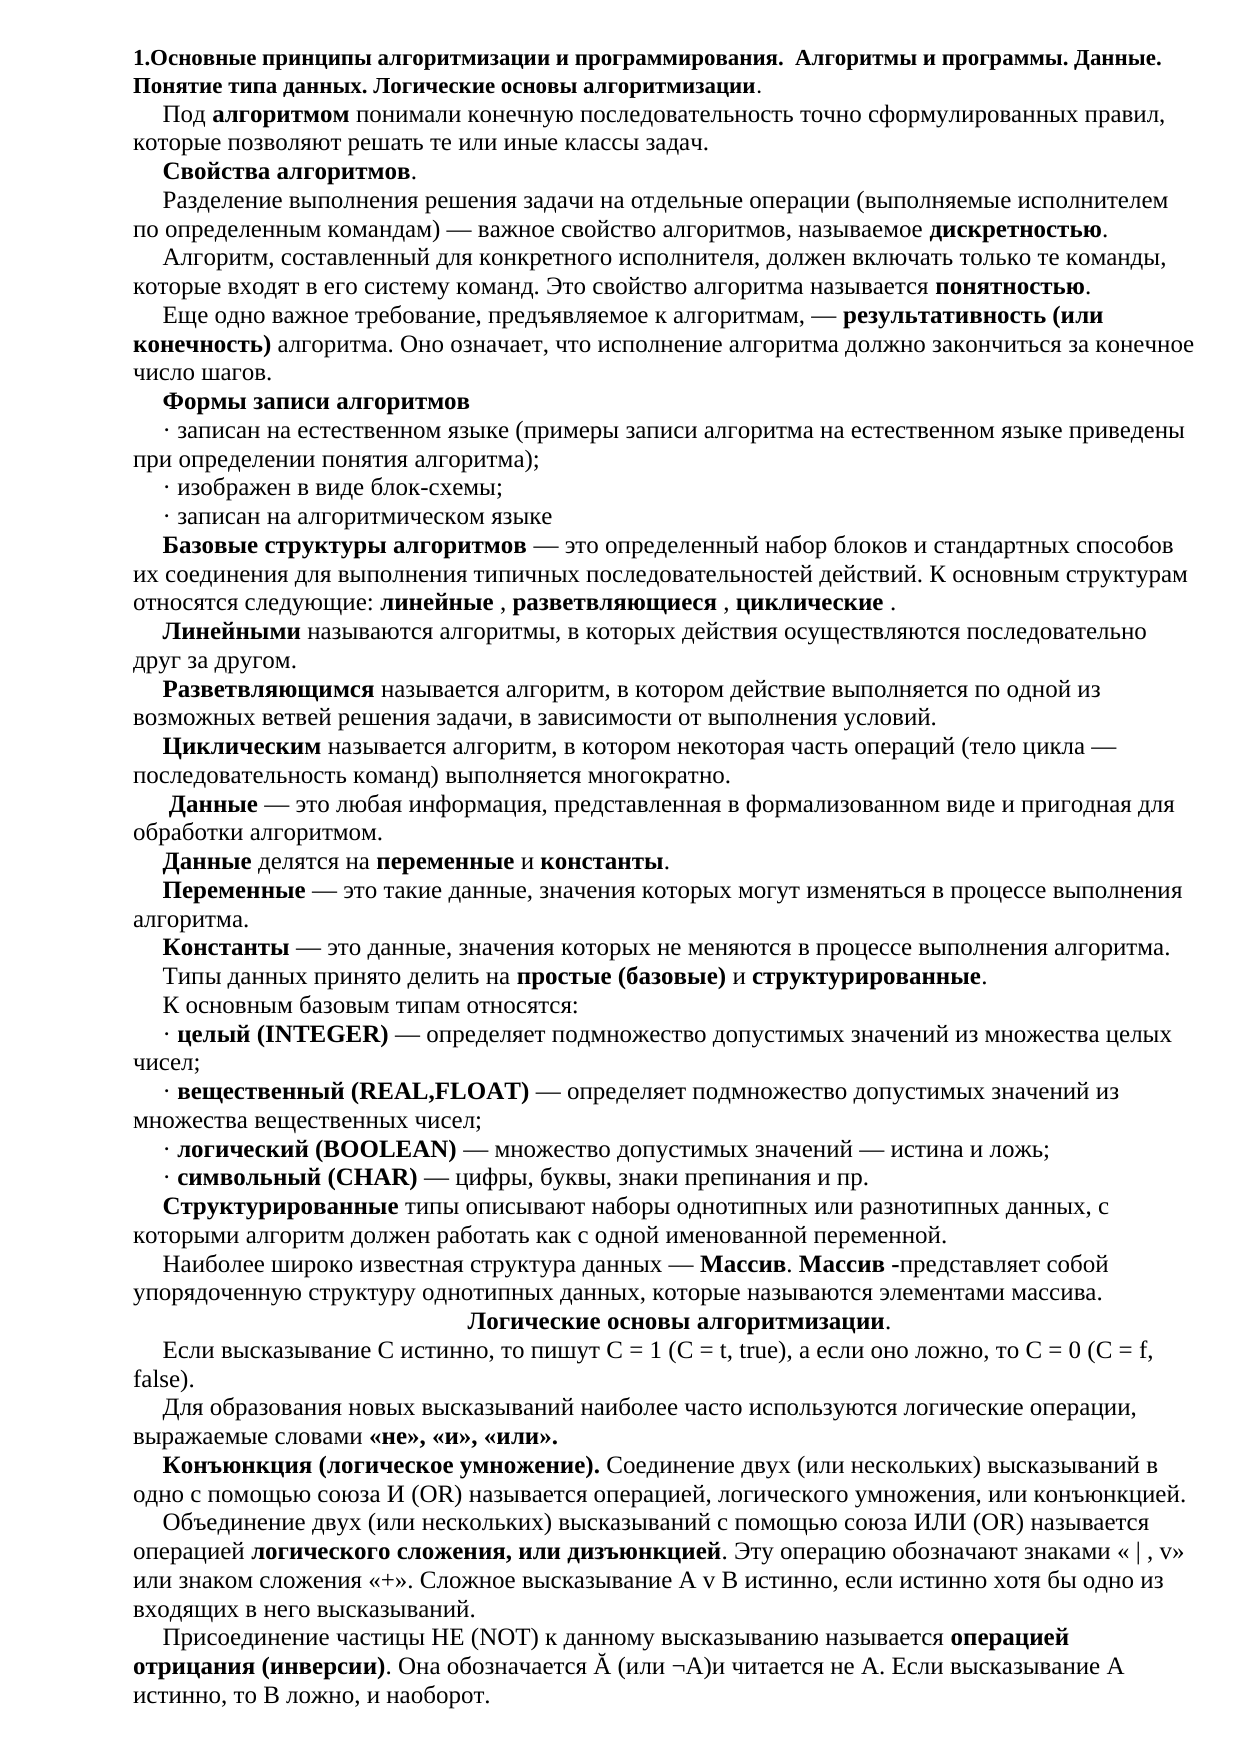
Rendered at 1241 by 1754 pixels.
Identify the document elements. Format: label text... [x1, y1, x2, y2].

text · вещественный (REAL,FLOAT) — определяет подмножество допустимых значений из множества вещественных чисел; [133, 1076, 1196, 1134]
text Для образования новых высказываний наиболее часто используются логические операции, выражаемые словами «не», «и», «или». [133, 1392, 1196, 1450]
text · целый (INTEGER) — определяет подмножество допустимых значений из множества целых чисел; [133, 1019, 1196, 1076]
text Разветвляющимся называется алгоритм, в котором действие выполняется по одной из возможных ветвей решения задачи, в зависимости от выполнения условий. [133, 674, 1196, 731]
text Данные делятся на переменные и константы. [133, 846, 1196, 875]
text Если высказывание С истинно, то пишут С = 1 (С = t, true), а если оно ложно, то С = 0 (С = f, false). [133, 1335, 1196, 1392]
text Под алгоритмом понимали конечную последовательность точно сформулированных правил, которые позволяют решать те или иные классы задач. [133, 99, 1196, 156]
text Формы записи алгоритмов [133, 386, 1196, 415]
text Алгоритм, составленный для конкретного исполнителя, должен включать только те команды, которые входят в его систему команд. Это свойство алгоритма называется понятностью. [133, 242, 1196, 300]
text Конъюнкция (логическое умножение). Соединение двух (или нескольких) высказываний в одно с помощью союза И (OR) называется операцией, логического умножения, или конъюнкцией. [133, 1450, 1196, 1507]
text Переменные — это такие данные, значения которых могут изменяться в процессе выполнения алгоритма. [133, 875, 1196, 932]
text Еще одно важное требование, предъявляемое к алгоритмам, — результативность (или конечность) алгоритма. Оно означает, что исполнение алгоритма должно закончиться за конечное число шагов. [133, 300, 1196, 386]
text · изображен в виде блок-схемы; [133, 472, 1196, 501]
text Логические основы алгоритмизации. [133, 1306, 1196, 1335]
text Разделение выполнения решения задачи на отдельные операции (выполняемые исполнителем по определенным командам) — важное свойство алгоритмов, называемое дискретностью. [133, 185, 1196, 242]
text К основным базовым типам относятся: [133, 990, 1196, 1019]
text Линейными называются алгоритмы, в которых действия осуществляются последовательно друг за другом. [133, 616, 1196, 674]
text Базовые структуры алгоритмов — это определенный набор блоков и стандартных способов их соединения для выполнения типичных последовательностей действий. К основным структурам относятся следующие: линейные , разветвляющиеся , циклические . [133, 530, 1196, 616]
text Объединение двух (или нескольких) высказываний с помощью союза ИЛИ (OR) называется операцией логического сложения, или дизъюнкцией. Эту операцию обозначают знаками « | , v» или знаком сложения «+». Сложное высказывание A v В истинно, если истинно хотя бы одно из входящих в него высказываний. [133, 1507, 1196, 1622]
text Данные — это любая информация, представленная в формализованном виде и пригодная для обработки алгоритмом. [133, 789, 1196, 846]
text · символьный (CHAR) — цифры, буквы, знаки препинания и пр. [133, 1162, 1196, 1191]
text · записан на алгоритмическом языке [133, 501, 1196, 530]
text 1.Основные принципы алгоритмизации и программирования. Алгоритмы и программы. Данные. Понятие типа данных. Логические основы алгоритмизации. [133, 44, 1196, 99]
text Циклическим называется алгоритм, в котором некоторая часть операций (тело цикла — последовательность команд) выполняется многократно. [133, 731, 1196, 789]
text · записан на естественном языке (примеры записи алгоритма на естественном языке приведены при определении понятия алгоритма); [133, 415, 1196, 472]
text Присоединение частицы НЕ (NOT) к данному высказыванию называется операцией отрицания (инверсии). Она обозначается Ă (или ¬A)и читается не А. Если высказывание А истинно, то В ложно, и наоборот. [133, 1622, 1196, 1709]
text Свойства алгоритмов. [133, 156, 1196, 185]
text Наиболее широко известная структура данных — Массив. Массив -представляет собой упорядоченную структуру однотипных данных, которые называются элементами массива. [133, 1249, 1196, 1306]
text · логический (BOOLEAN) — множество допустимых значений — истина и ложь; [133, 1134, 1196, 1162]
text Типы данных принято делить на простые (базовые) и структурированные. [133, 961, 1196, 990]
text Структурированные типы описывают наборы однотипных или разнотипных данных, с которыми алгоритм должен работать как с одной именованной переменной. [133, 1191, 1196, 1249]
text Константы — это данные, значения которых не меняются в процессе выполнения алгоритма. [133, 932, 1196, 961]
